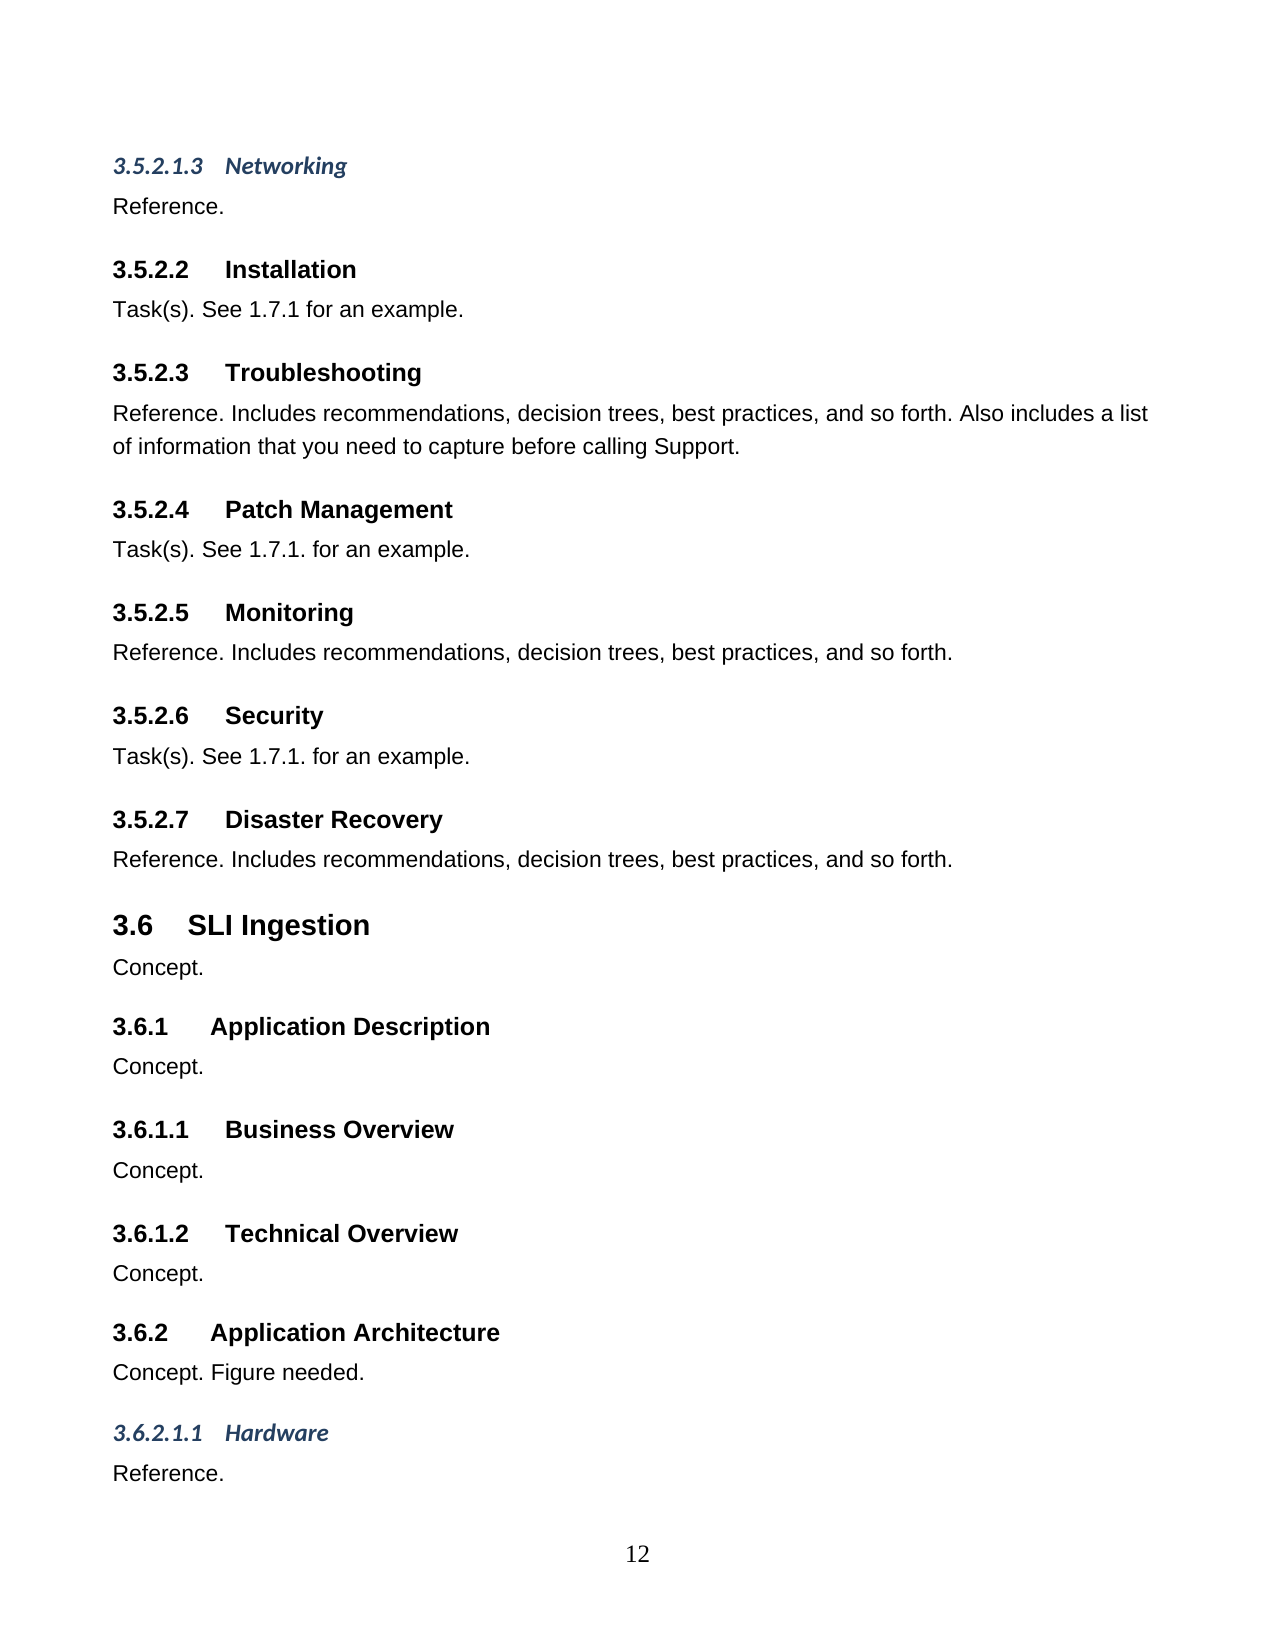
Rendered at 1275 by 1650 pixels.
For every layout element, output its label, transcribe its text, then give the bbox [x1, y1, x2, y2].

text Reference. Includes recommendations, decision trees, best practices, and so forth. Also includes a list of information that you need to capture before calling Support. [112, 400, 1162, 459]
subtitle Hardware [112, 1417, 1162, 1447]
subtitle Monitoring [112, 598, 1162, 627]
subtitle Technical Overview [112, 1219, 1162, 1247]
text Concept. [112, 1260, 1162, 1286]
subtitle Security [112, 701, 1162, 730]
subtitle Patch Management [112, 495, 1162, 523]
subtitle Business Overview [112, 1115, 1162, 1144]
text Reference. [112, 1460, 1162, 1486]
text Concept. [112, 1157, 1162, 1183]
text Concept. Figure needed. [112, 1359, 1162, 1385]
subtitle Networking [112, 150, 1162, 181]
text Task(s). See 1.7.1 for an example. [112, 296, 1162, 323]
text Concept. [112, 1053, 1162, 1079]
text Reference. Includes recommendations, decision trees, best practices, and so forth. [112, 846, 1162, 872]
subtitle SLI Ingestion [112, 908, 1162, 942]
text Reference. Includes recommendations, decision trees, best practices, and so forth. [112, 639, 1162, 666]
subtitle Installation [112, 255, 1162, 284]
text Reference. [112, 193, 1162, 219]
text Task(s). See 1.7.1. for an example. [112, 743, 1162, 769]
subtitle Application Description [112, 1012, 1162, 1041]
subtitle Troubleshooting [112, 358, 1162, 387]
subtitle Disaster Recovery [112, 805, 1162, 833]
text Task(s). See 1.7.1. for an example. [112, 536, 1162, 562]
text Concept. [112, 954, 1162, 980]
subtitle Application Architecture [112, 1318, 1162, 1347]
